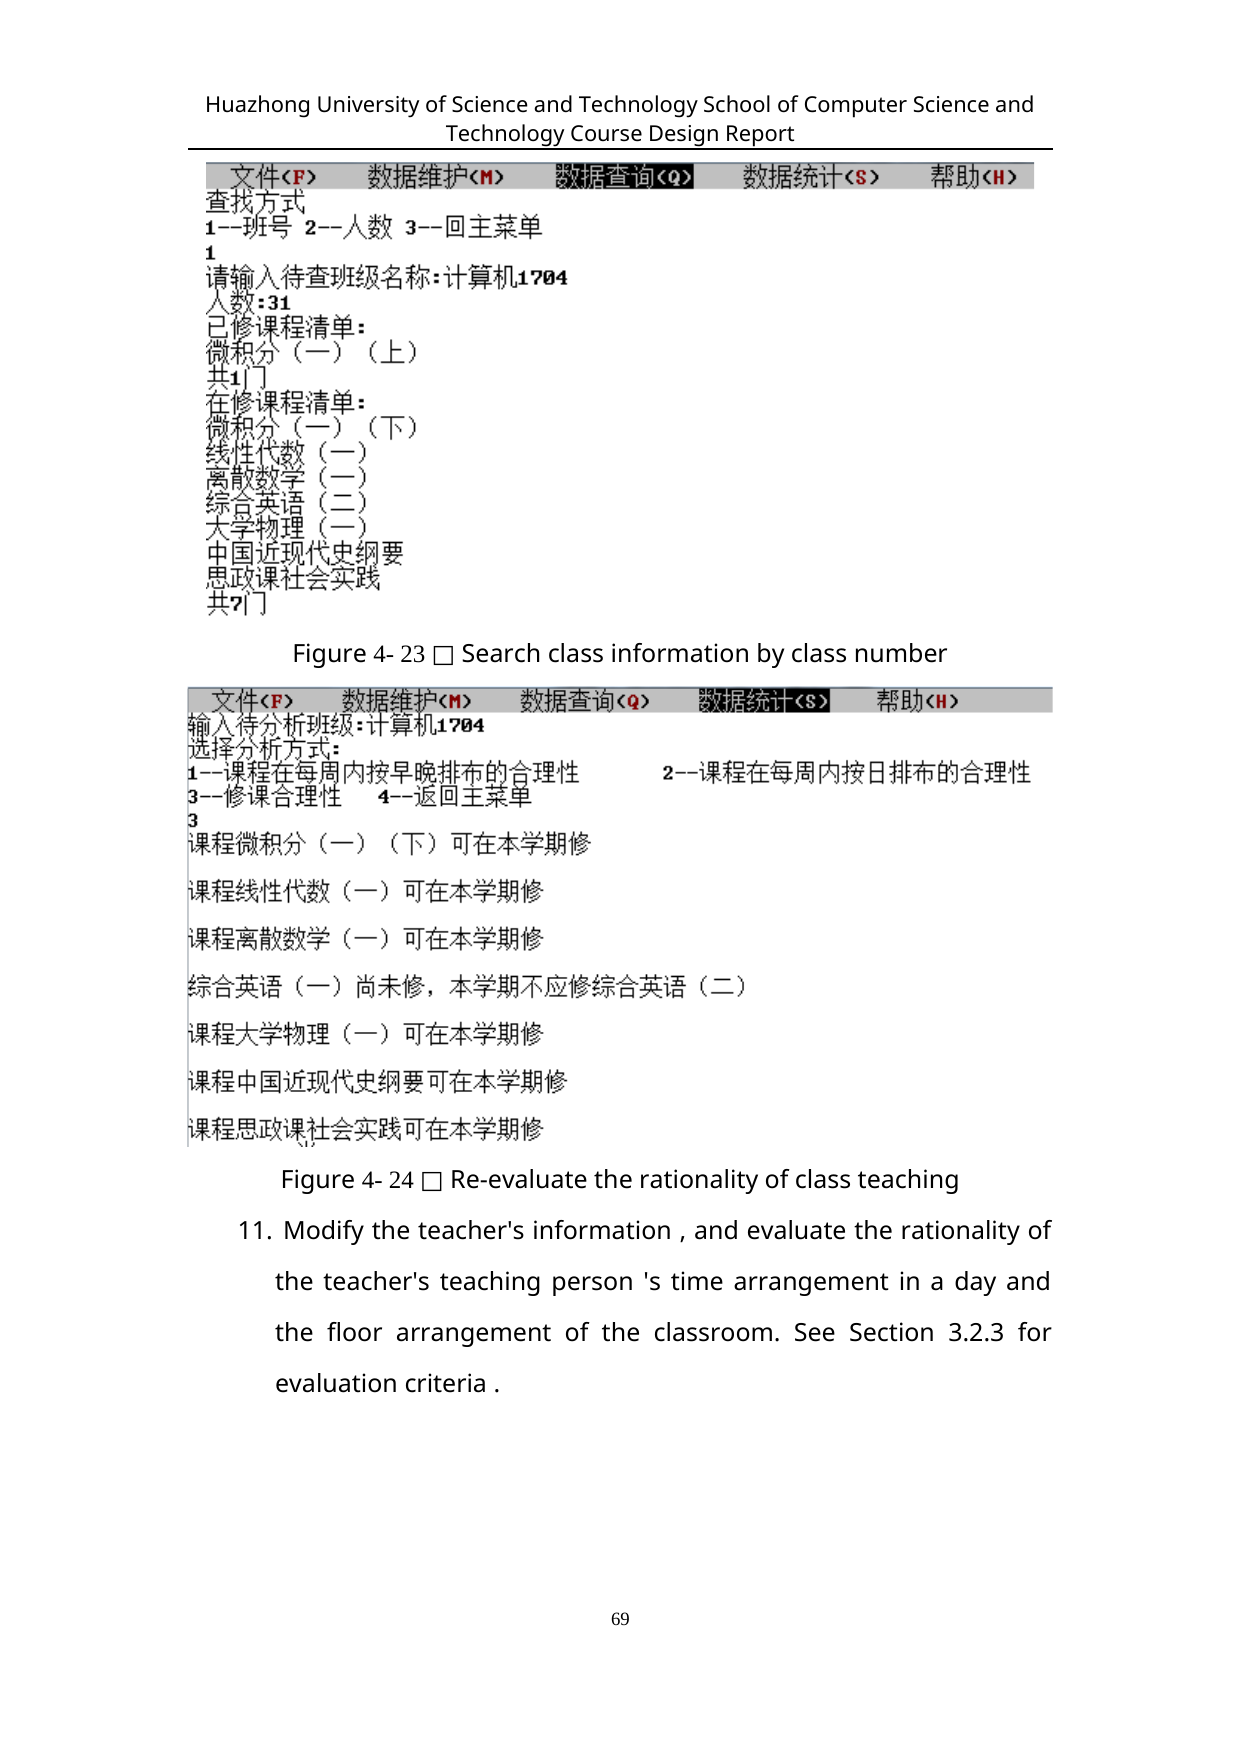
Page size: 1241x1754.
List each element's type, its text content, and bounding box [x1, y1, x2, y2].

text Figure 4- 24 □ Re-evaluate the rationality of class teaching [187, 1161, 1053, 1195]
list Modify the teacher's information , and evaluate the rationality of the teacher's teaching person 's time arrangement in a day and the floor arrangement of the classroom. See Section 3.2.3 for evaluation criteria . [237, 1212, 1053, 1399]
text Figure 4- 23 □ Search class information by class number [187, 636, 1053, 670]
picture [206, 162, 1035, 622]
picture [187, 686, 1053, 1147]
